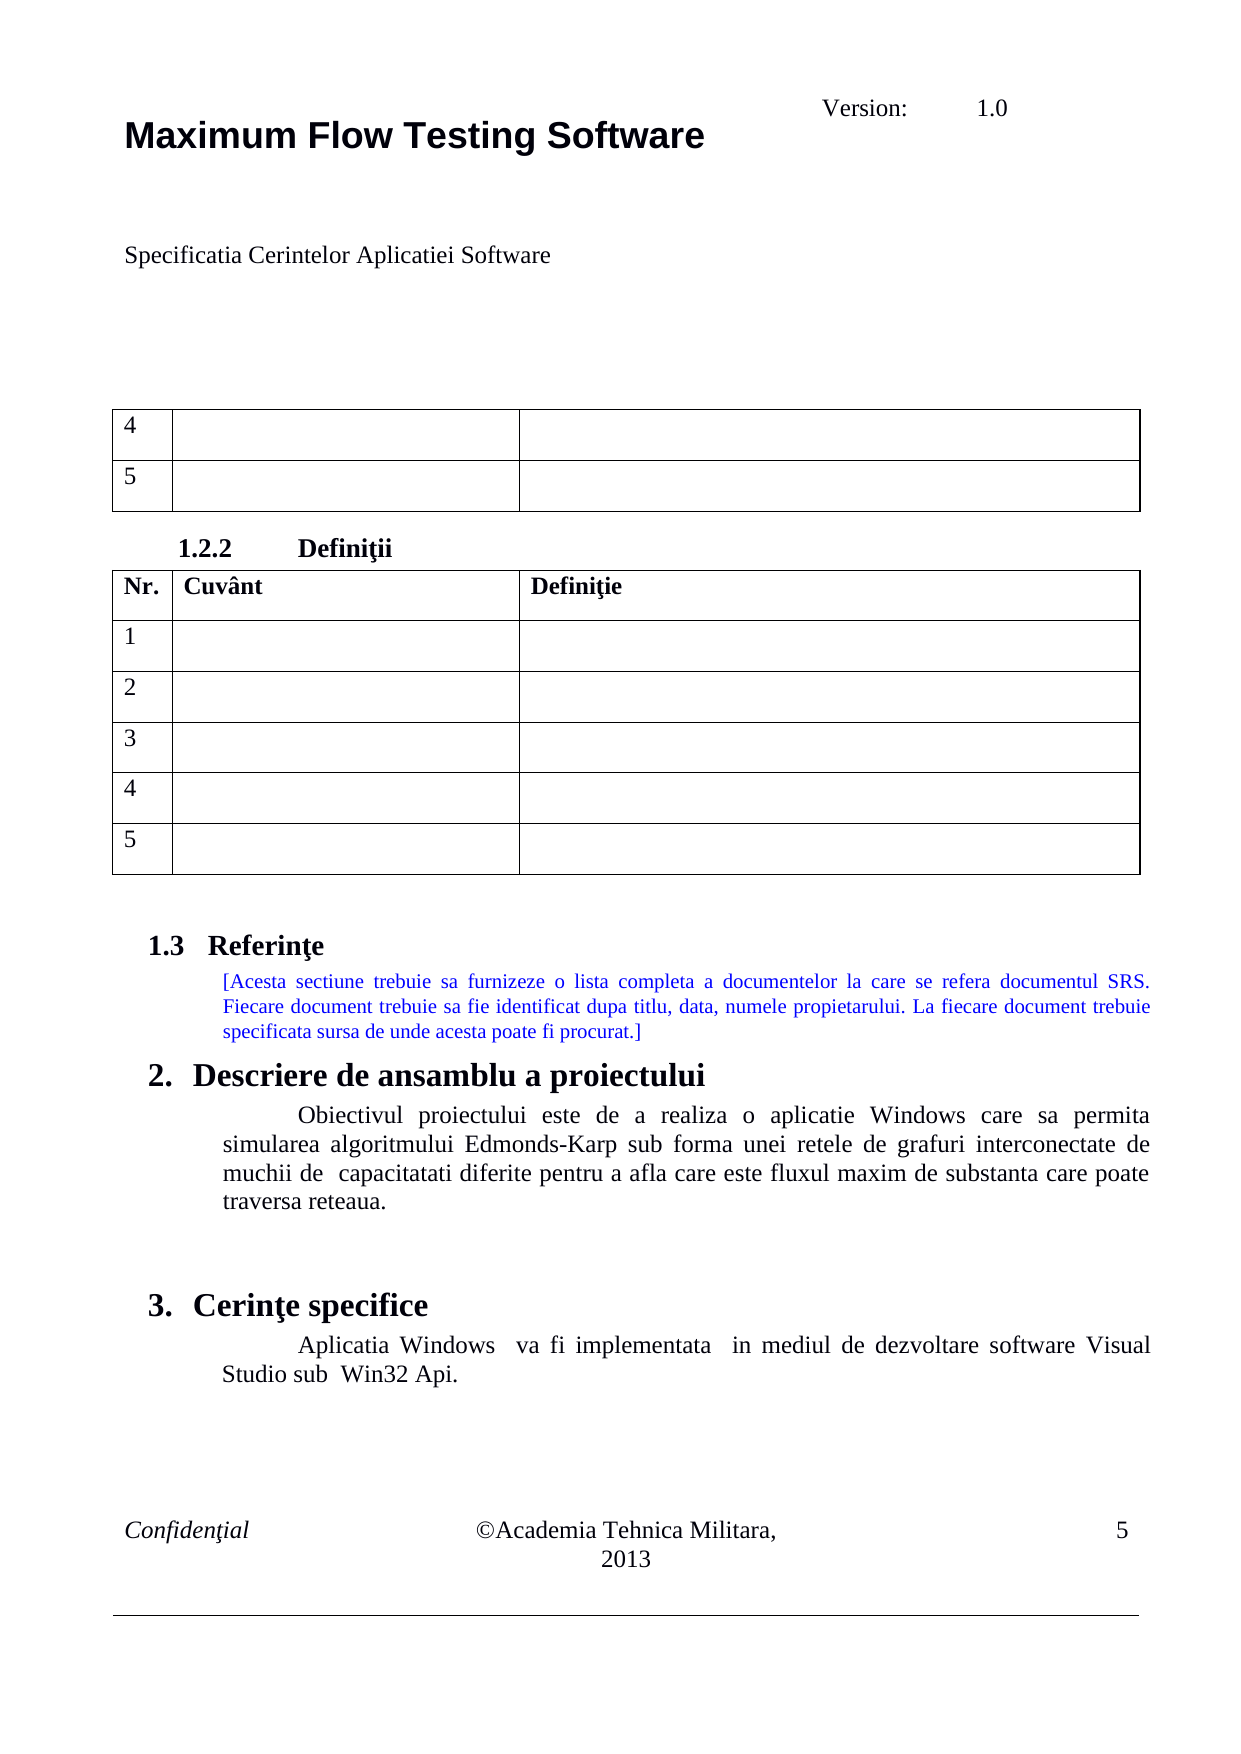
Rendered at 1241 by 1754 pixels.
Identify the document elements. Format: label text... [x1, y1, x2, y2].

table_cell 5 [113, 824, 172, 873]
table_cell [173, 824, 519, 873]
table_cell [173, 621, 519, 671]
table_cell [520, 410, 1139, 460]
table_cell [520, 824, 1139, 873]
table_header Cuvânt [173, 571, 519, 620]
table_header Nr. [113, 571, 172, 620]
subtitle Descriere de ansamblu a proiectului [148, 1056, 1152, 1094]
table_cell 4 [113, 773, 172, 823]
table_cell [173, 672, 519, 722]
table_header Definiţie [520, 571, 1139, 620]
table_cell [520, 461, 1139, 511]
table_cell [520, 773, 1139, 823]
table_cell [173, 773, 519, 823]
table_cell [173, 723, 519, 772]
table_cell [520, 621, 1139, 671]
table_cell 1 [113, 621, 172, 671]
table_cell 3 [113, 723, 172, 772]
text Aplicatia Windows va fi implementata in mediul de dezvoltare software Visual Studio sub Win32 Api. [222, 1330, 1152, 1388]
table_cell [173, 461, 519, 511]
subtitle Cerinţe specifice [148, 1286, 1152, 1324]
table_cell [520, 723, 1139, 772]
table_cell [520, 672, 1139, 722]
table_cell [173, 410, 519, 460]
table_cell 2 [113, 672, 172, 722]
subtitle Referinţe [148, 928, 1152, 962]
table_cell 4 [113, 410, 172, 460]
text [Acesta sectiune trebuie sa furnizeze o lista completa a documentelor la care se refera documentul SRS. Fiecare document trebuie sa fie identificat dupa titlu, data, numele propietarului. La fiecare document trebuie specificata sursa de unde acesta poate fi procurat.] [223, 968, 1152, 1043]
text Obiectivul proiectului este de a realiza o aplicatie Windows care sa permita simularea algoritmului Edmonds-Karp sub forma unei retele de grafuri interconectate de muchii de capacitatati diferite pentru a afla care este fluxul maxim de substanta care poate traversa reteaua. [223, 1100, 1152, 1215]
subtitle Definiţii [178, 532, 1152, 563]
table_cell 5 [113, 461, 172, 511]
